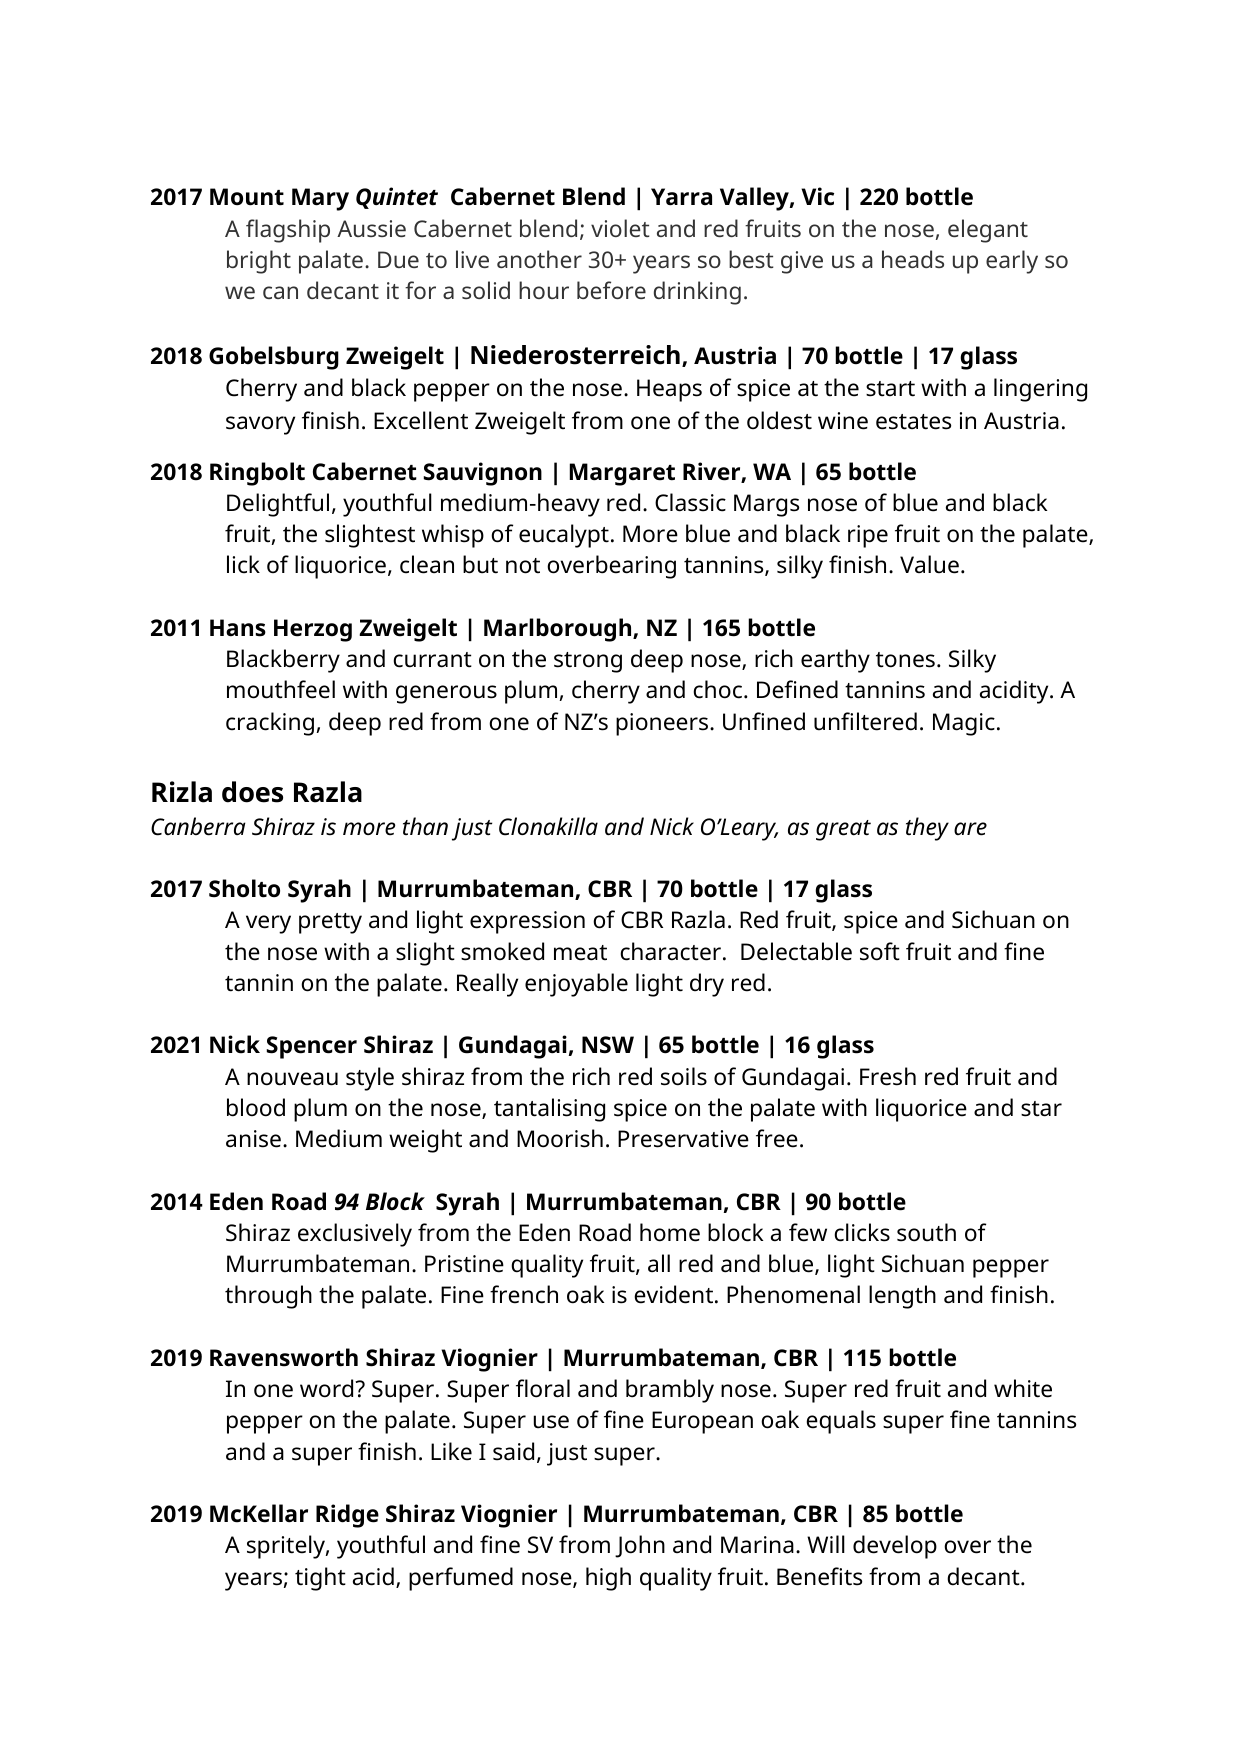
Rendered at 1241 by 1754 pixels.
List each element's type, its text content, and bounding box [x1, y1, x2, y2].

text Rizla does Razla [150, 774, 1098, 811]
text 2017 Sholto Syrah | Murrumbateman, CBR | 70 bottle | 17 glass [150, 873, 1098, 904]
text 2014 Eden Road 94 Block Syrah | Murrumbateman, CBR | 90 bottle [150, 1186, 1098, 1217]
text A spritely, youthful and fine SV from John and Marina. Will develop over the years; tight acid, perfumed nose, high quality fruit. Benefits from a decant. [225, 1529, 1098, 1592]
text Shiraz exclusively from the Eden Road home block a few clicks south of Murrumbateman. Pristine quality fruit, all red and blue, light Sichuan pepper through the palate. Fine french oak is evident. Phenomenal length and finish. [225, 1217, 1098, 1311]
text A very pretty and light expression of CBR Razla. Red fruit, spice and Sichuan on the nose with a slight smoked meat character. Delectable soft fruit and fine tannin on the palate. Really enjoyable light dry red. [225, 904, 1098, 998]
text 2011 Hans Herzog Zweigelt | Marlborough, NZ | 165 bottle [150, 612, 1098, 643]
text 2018 Ringbolt Cabernet Sauvignon | Margaret River, WA | 65 bottle [150, 456, 1098, 487]
text Delightful, youthful medium-heavy red. Classic Margs nose of blue and black fruit, the slightest whisp of eucalypt. More blue and black ripe fruit on the palate, lick of liquorice, clean but not overbearing tannins, silky finish. Value. [225, 487, 1098, 581]
text A nouveau style shiraz from the rich red soils of Gundagai. Fresh red fruit and blood plum on the nose, tantalising spice on the palate with liquorice and star anise. Medium weight and Moorish. Preservative free. [225, 1061, 1098, 1154]
text In one word? Super. Super floral and brambly nose. Super red fruit and white pepper on the palate. Super use of fine European oak equals super fine tannins and a super finish. Like I said, just super. [225, 1373, 1098, 1467]
text 2021 Nick Spencer Shiraz | Gundagai, NSW | 65 bottle | 16 glass [150, 1029, 1098, 1061]
text 2017 Mount Mary Quintet Cabernet Blend | Yarra Valley, Vic | 220 bottle [150, 181, 1098, 212]
text Blackberry and currant on the strong deep nose, rich earthy tones. Silky mouthfeel with generous plum, cherry and choc. Defined tannins and acidity. A cracking, deep red from one of NZ’s pioneers. Unfined unfiltered. Magic. [225, 643, 1098, 737]
text A flagship Aussie Cabernet blend; violet and red fruits on the nose, elegant bright palate. Due to live another 30+ years so best give us a heads up early so we can decant it for a solid hour before drinking. [225, 212, 1098, 306]
text 2019 McKellar Ridge Shiraz Viognier | Murrumbateman, CBR | 85 bottle [150, 1498, 1098, 1529]
text 2019 Ravensworth Shiraz Viognier | Murrumbateman, CBR | 115 bottle [150, 1342, 1098, 1373]
text Cherry and black pepper on the nose. Heaps of spice at the start with a lingering savory finish. Excellent Zweigelt from one of the oldest wine estates in Austria. [225, 372, 1098, 437]
text 2018 Gobelsburg Zweigelt | Niederosterreich, Austria | 70 bottle | 17 glass [150, 337, 1098, 372]
text Canberra Shiraz is more than just Clonakilla and Nick O’Leary, as great as they are [150, 811, 1098, 842]
